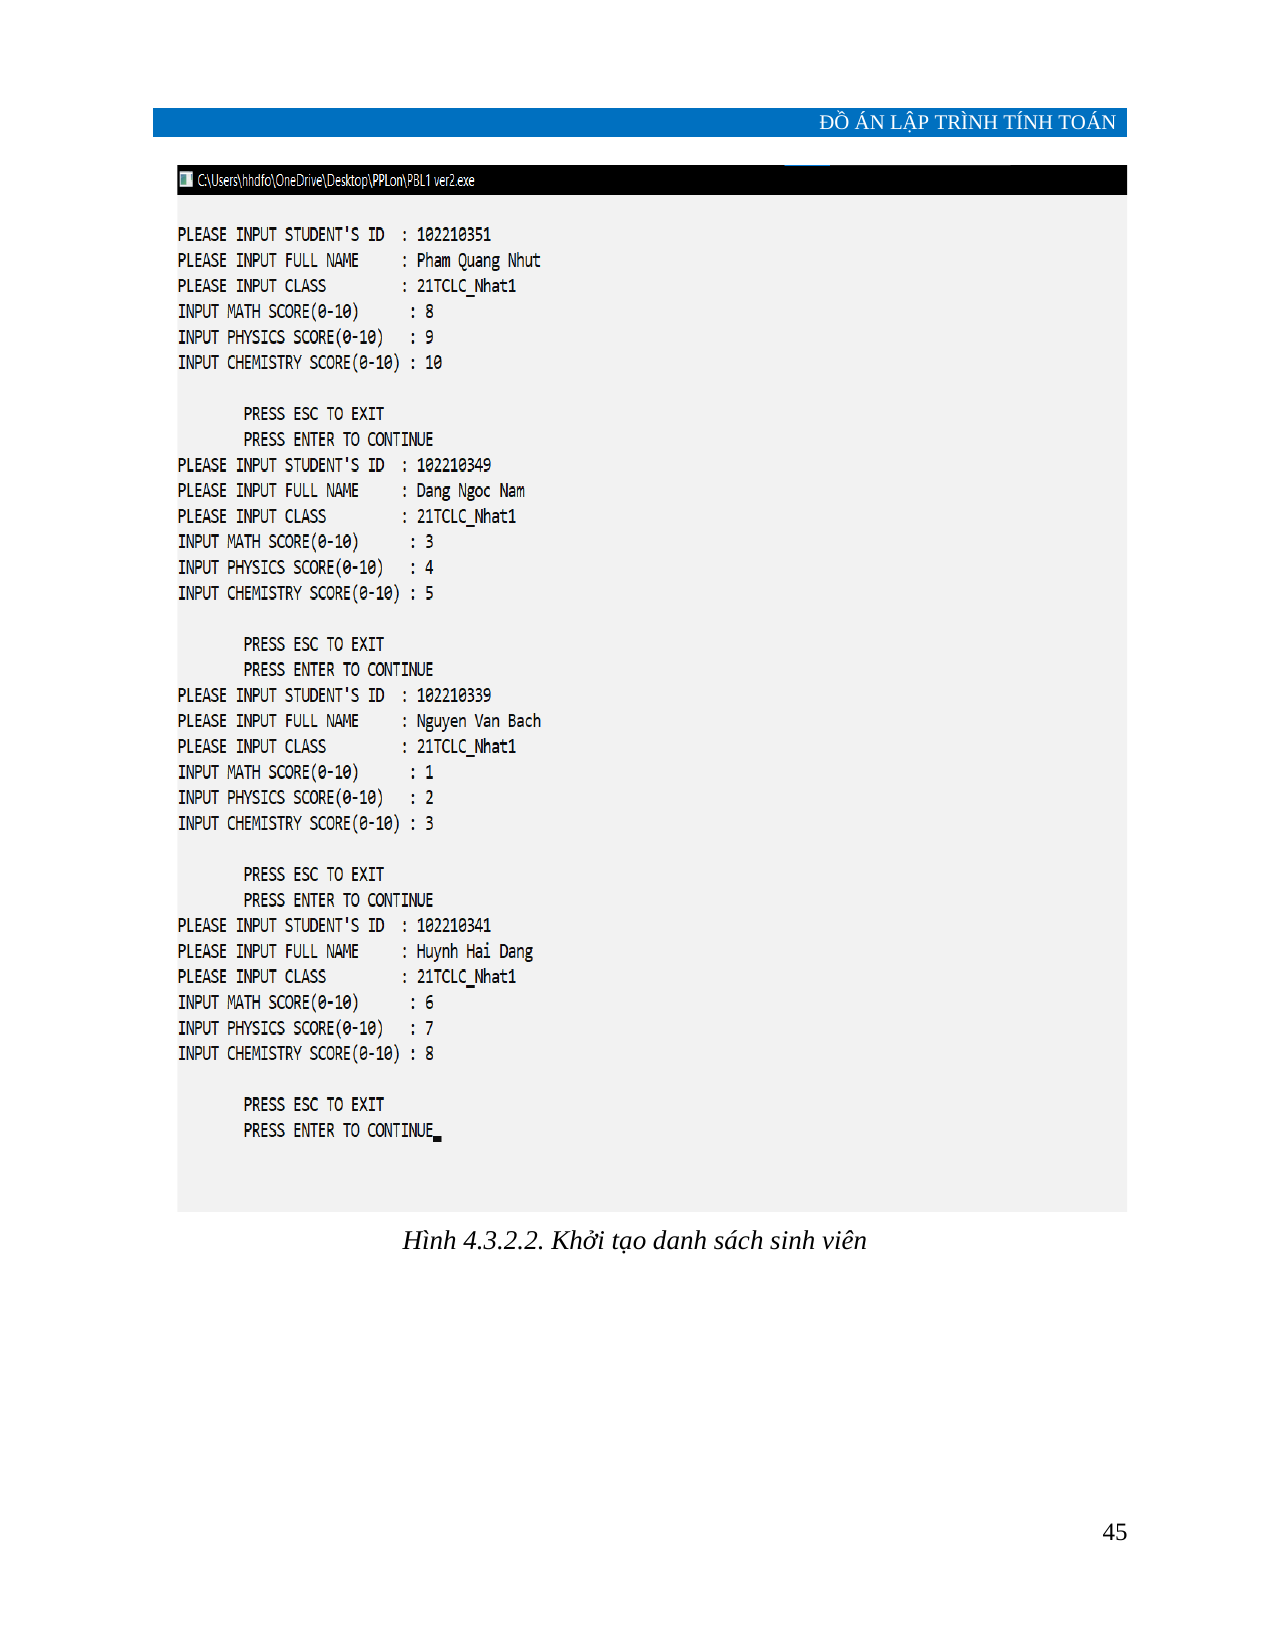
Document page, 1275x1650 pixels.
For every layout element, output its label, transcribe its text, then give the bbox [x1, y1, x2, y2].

picture [177, 165, 1128, 1212]
text Hình 4.3.2.2. Khởi tạo danh sách sinh viên [177, 1224, 1127, 1255]
